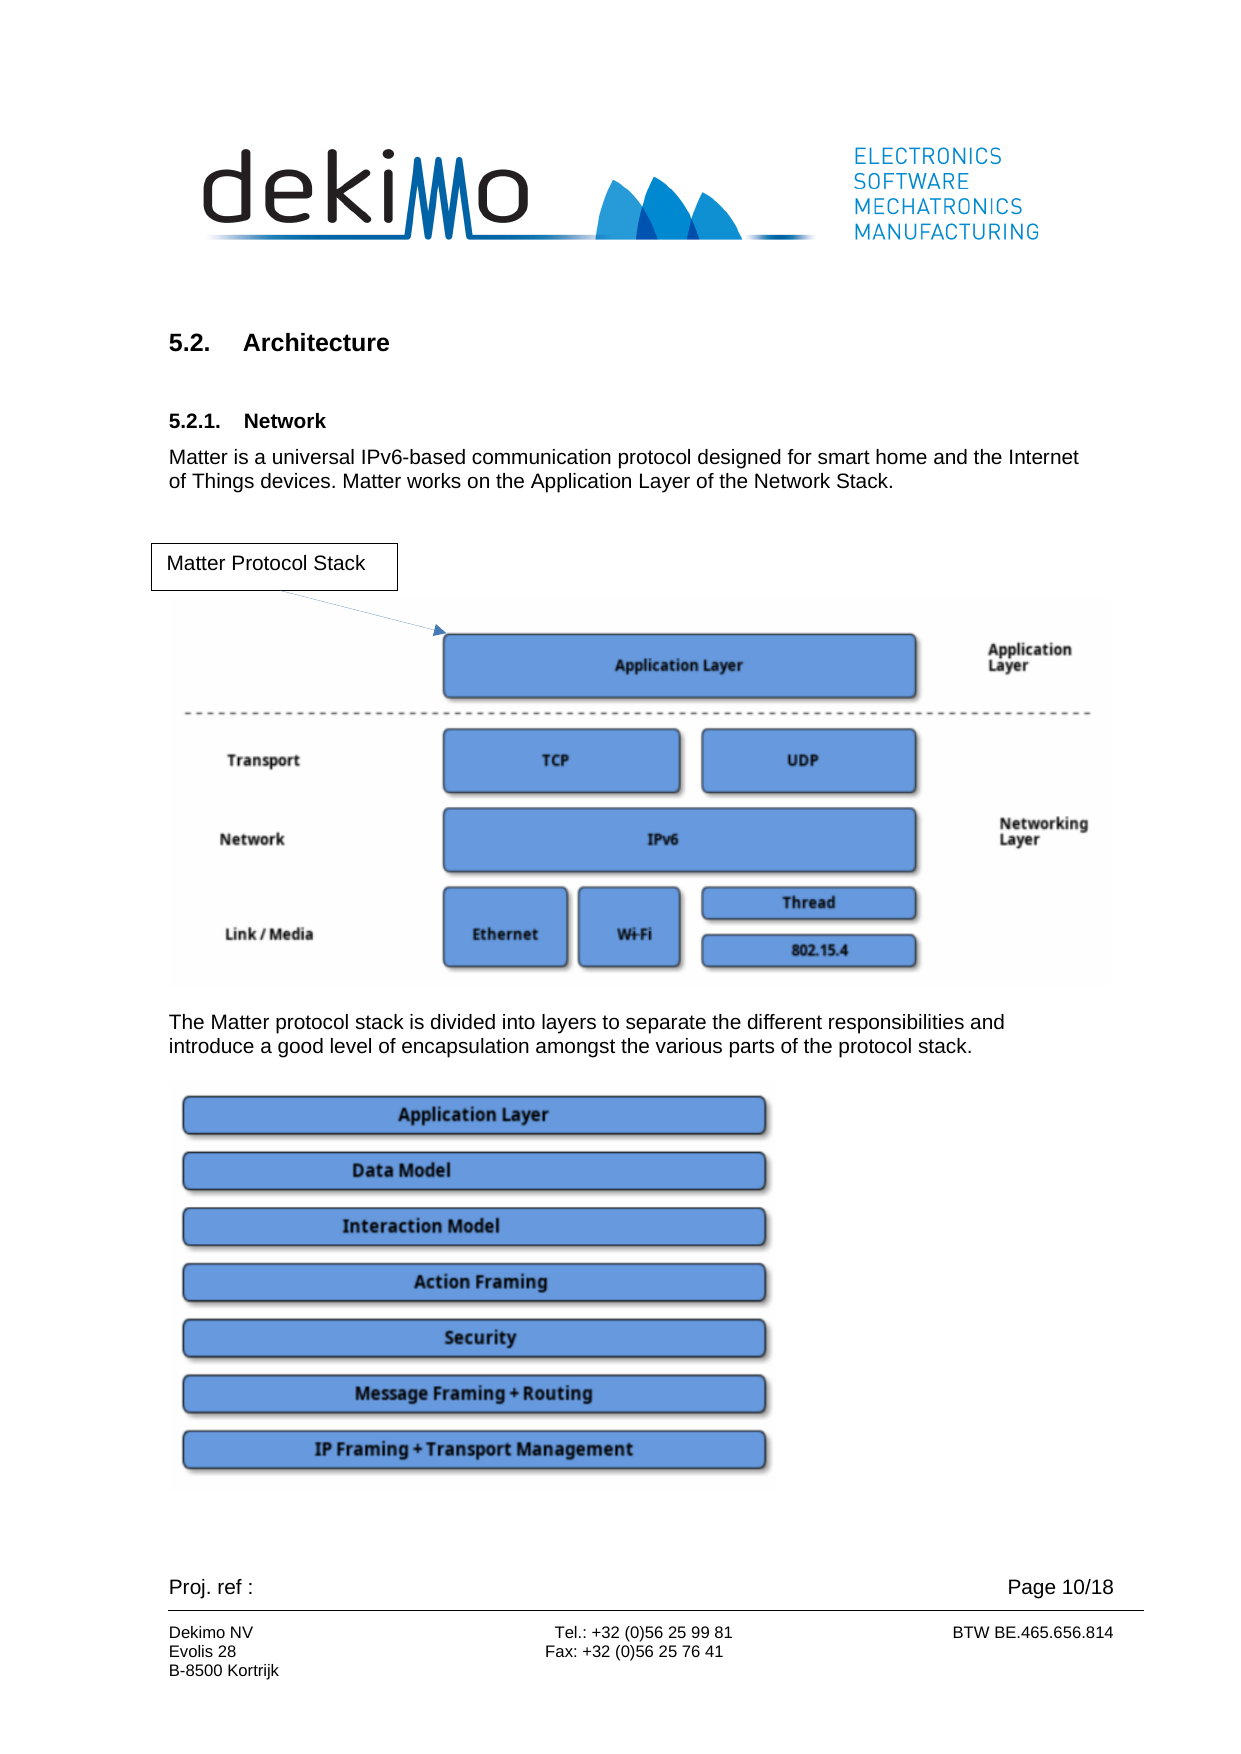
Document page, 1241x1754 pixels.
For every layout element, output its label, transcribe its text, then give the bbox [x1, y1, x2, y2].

picture [168, 598, 1111, 986]
text Matter is a universal IPv6-based communication protocol designed for smart home and the Internet of Things devices. Matter works on the Application Layer of the Network Stack. [169, 445, 1093, 493]
picture [168, 1081, 778, 1491]
subtitle Network [169, 409, 1093, 433]
text The Matter protocol stack is divided into layers to separate the different responsibilities and introduce a good level of encapsulation amongst the various parts of the protocol stack. [169, 1009, 1093, 1057]
picture [159, 73, 1083, 304]
subtitle Architecture [169, 328, 1093, 356]
